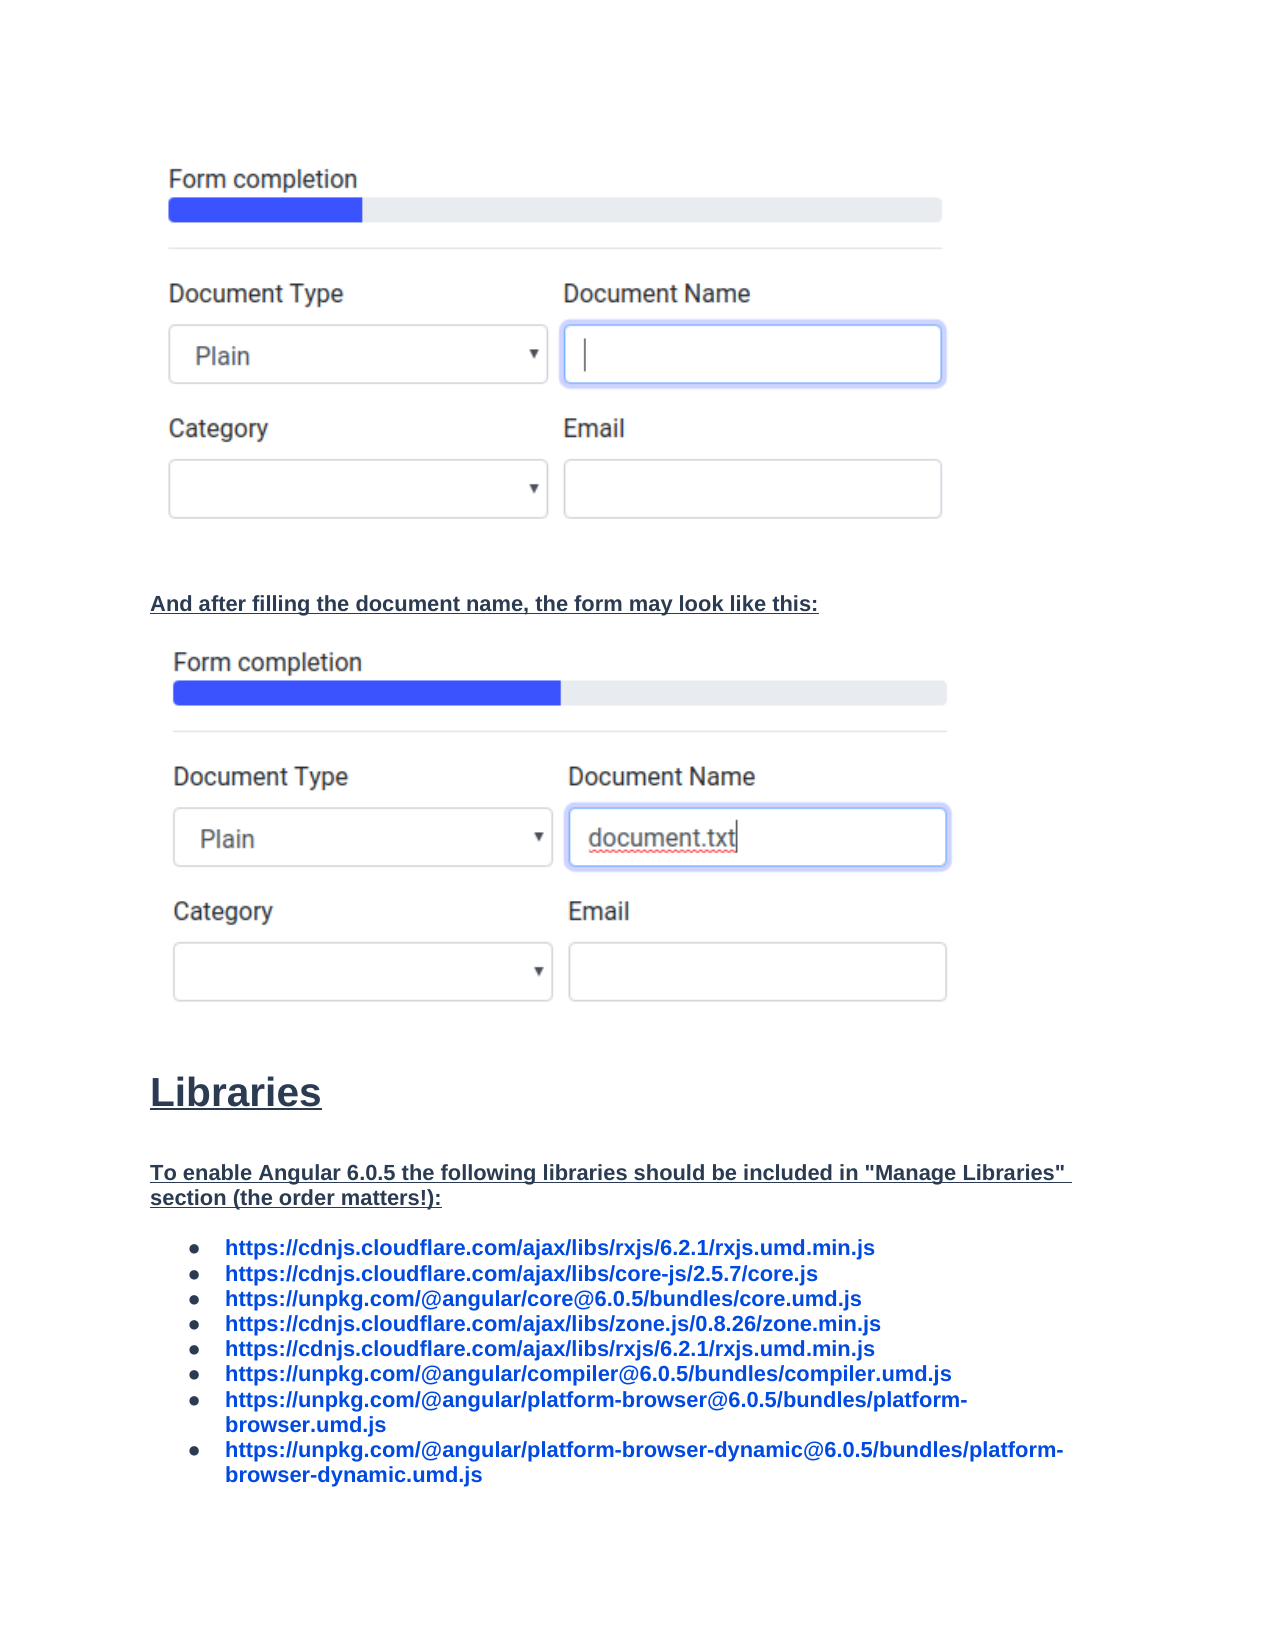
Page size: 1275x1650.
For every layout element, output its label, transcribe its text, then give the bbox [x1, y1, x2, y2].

text To enable Angular 6.0.5 the following libraries should be included in "Manage Libraries" section (the order matters!): [150, 1160, 1125, 1210]
list https://cdnjs.cloudflare.com/ajax/libs/rxjs/6.2.1/rxjs.umd.min.js [187, 1336, 1125, 1361]
list https://cdnjs.cloudflare.com/ajax/libs/rxjs/6.2.1/rxjs.umd.min.js [187, 1235, 1125, 1260]
list https://unpkg.com/@angular/core@6.0.5/bundles/core.umd.js [187, 1286, 1125, 1311]
list https://cdnjs.cloudflare.com/ajax/libs/core-js/2.5.7/core.js [187, 1260, 1125, 1286]
list https://unpkg.com/@angular/compiler@6.0.5/bundles/compiler.umd.js [187, 1361, 1125, 1386]
text And after filling the document name, the form may look like this: [150, 591, 1125, 616]
picture [150, 640, 980, 1041]
picture [150, 150, 961, 566]
subtitle Libraries [150, 1068, 1125, 1115]
list https://unpkg.com/@angular/platform-browser-dynamic@6.0.5/bundles/platform-browser-dynamic.umd.js [187, 1437, 1125, 1487]
list https://cdnjs.cloudflare.com/ajax/libs/zone.js/0.8.26/zone.min.js [187, 1311, 1125, 1336]
list https://unpkg.com/@angular/platform-browser@6.0.5/bundles/platform-browser.umd.js [187, 1386, 1125, 1437]
